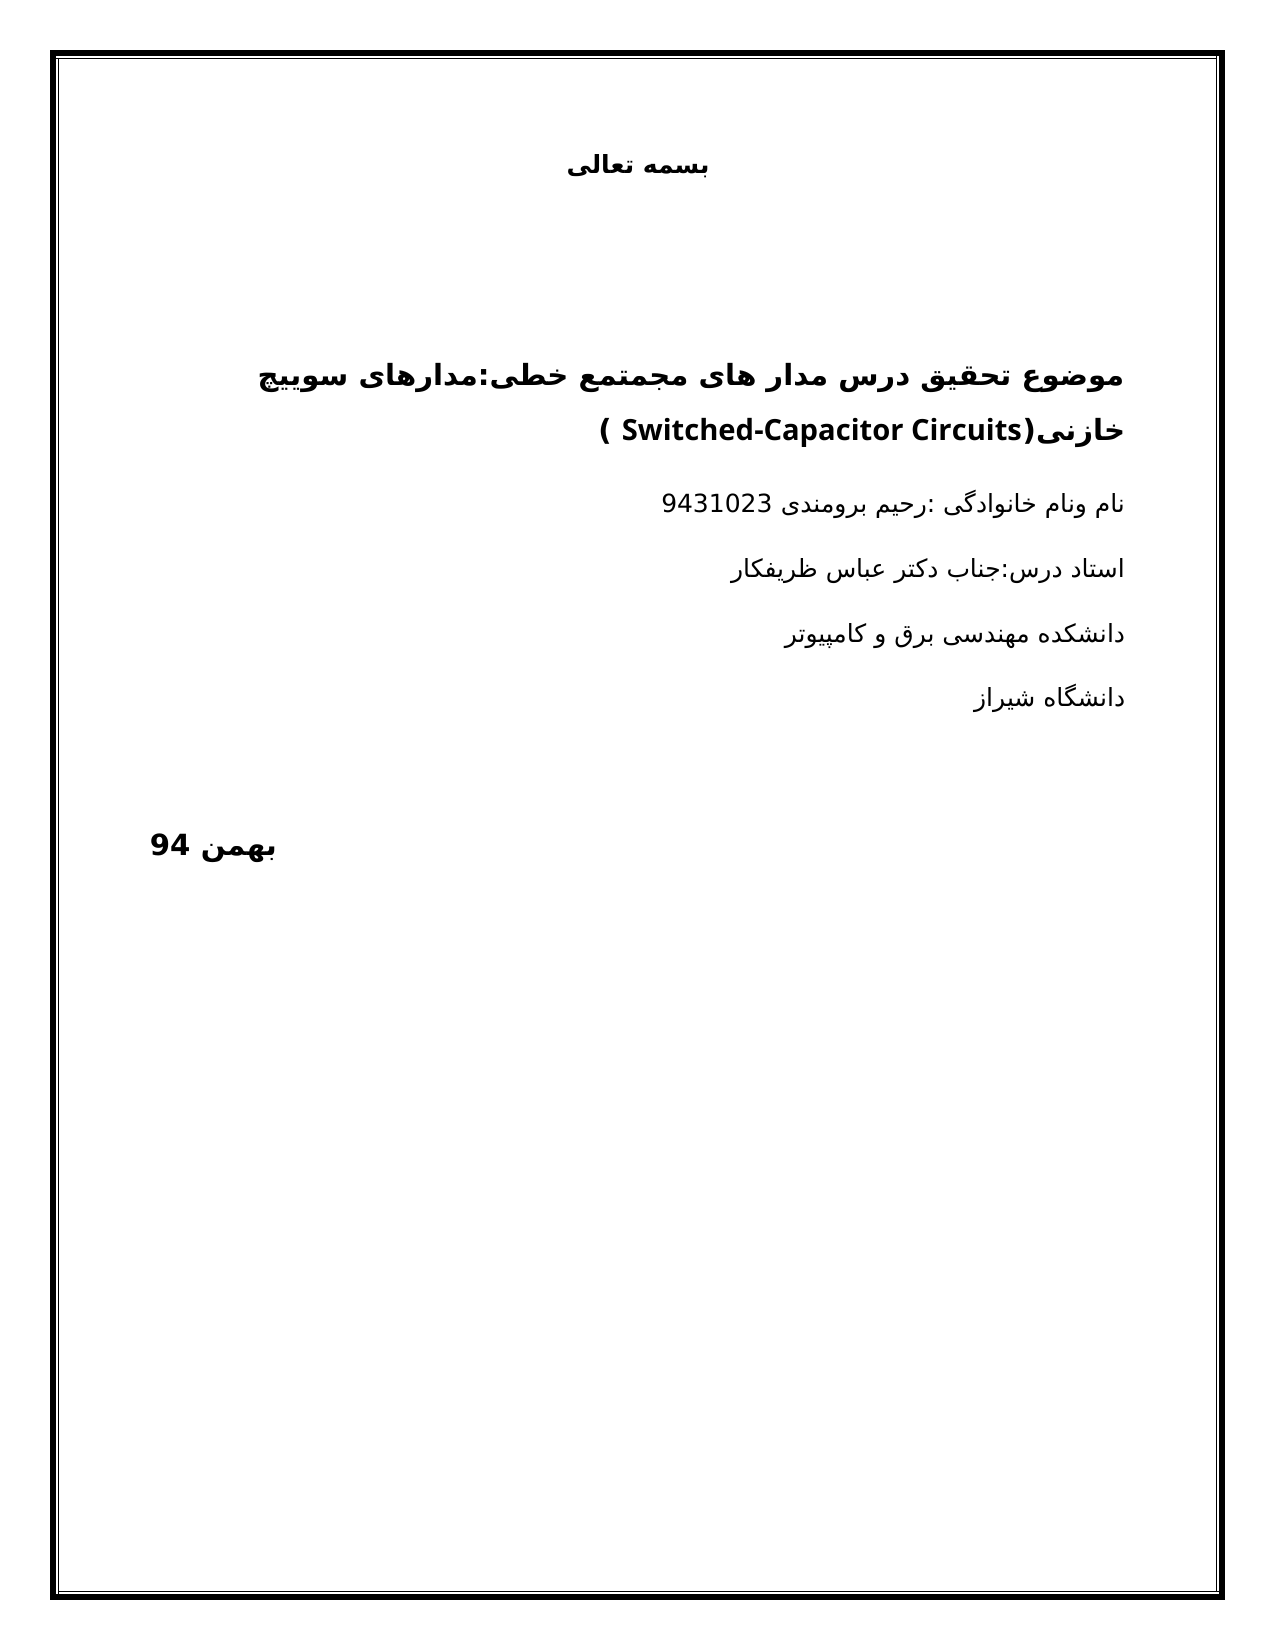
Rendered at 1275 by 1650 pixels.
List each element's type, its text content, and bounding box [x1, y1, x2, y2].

text موضوع تحقیق درس مدار های مجمتمع خطی:مدارهای سوییچ خازنی(Switched-Capacitor Circuits ) [150, 358, 1125, 449]
text بسمه تعالی [150, 150, 1125, 179]
text بهمن 94 [150, 828, 1125, 862]
text نام ونام خانوادگی :رحیم برومندی 9431023 [150, 489, 1125, 519]
text دانشگاه شیراز [150, 683, 1125, 712]
text استاد درس:جناب دکتر عباس ظریفکار [150, 554, 1125, 583]
text دانشکده مهندسی برق و کامپیوتر [150, 619, 1125, 648]
